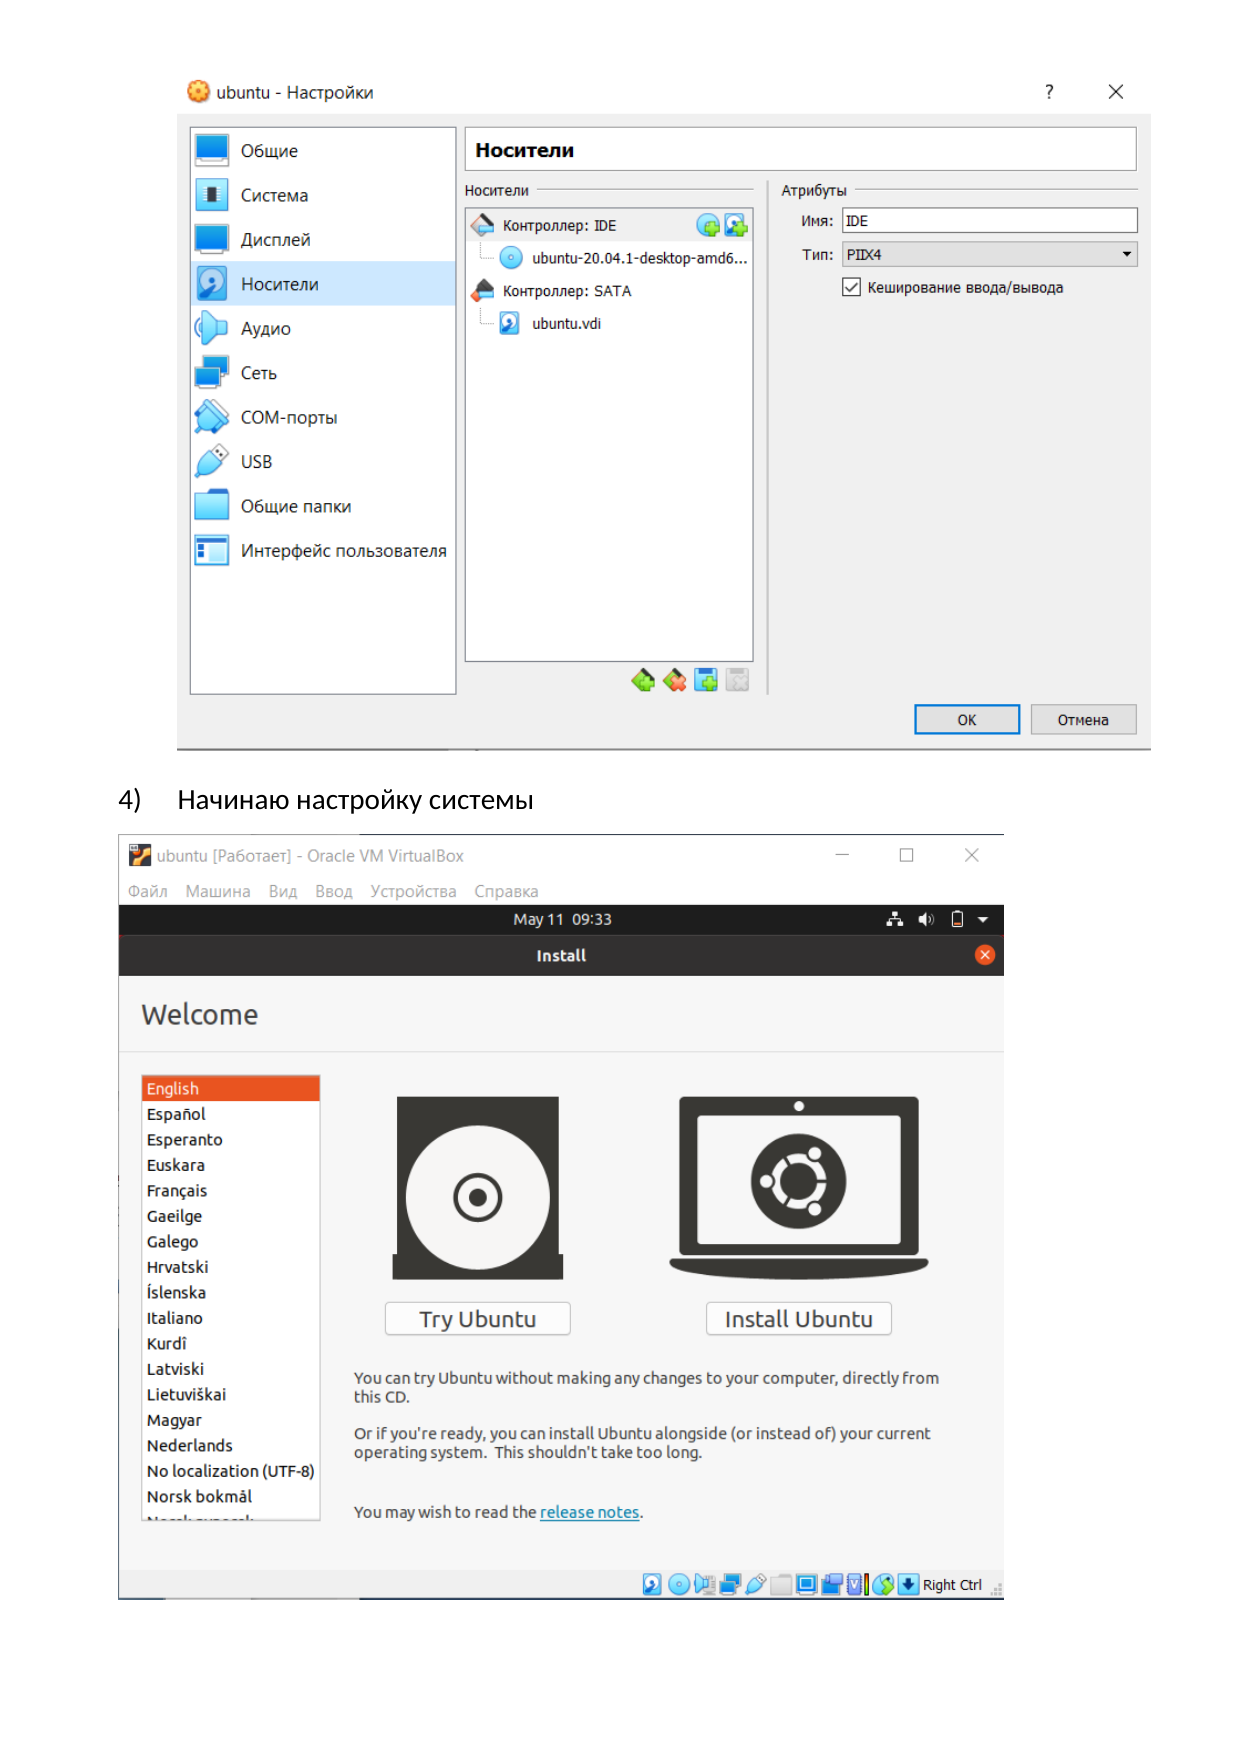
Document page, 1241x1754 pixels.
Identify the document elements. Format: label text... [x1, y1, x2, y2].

picture [118, 834, 1004, 1600]
picture [177, 73, 1151, 751]
list Начинаю настройку системы [59, 781, 1152, 816]
